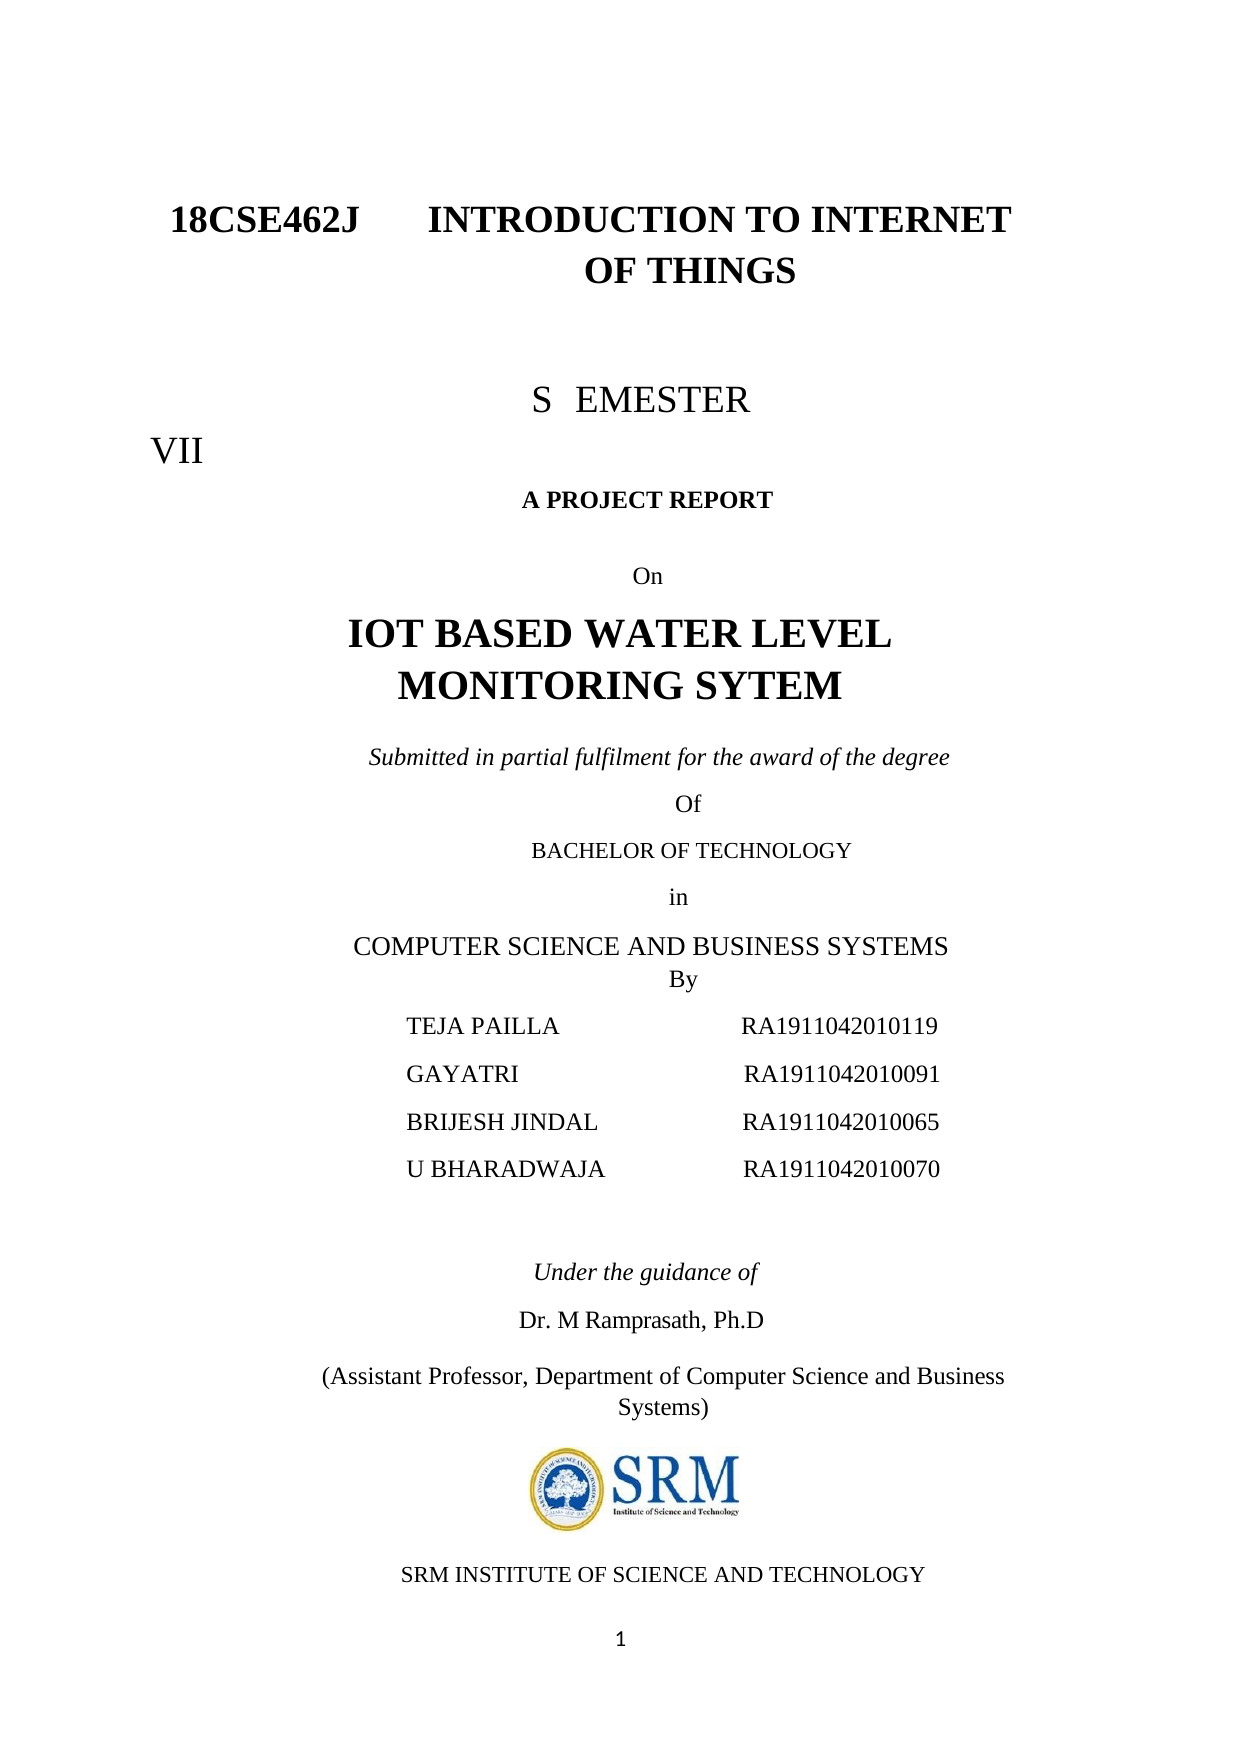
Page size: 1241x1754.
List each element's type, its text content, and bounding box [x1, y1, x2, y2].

text SRM INSTITUTE OF SCIENCE AND TECHNOLOGY [303, 1561, 1023, 1587]
text OF THINGS [150, 248, 1090, 292]
text Of [150, 789, 992, 818]
picture [528, 1447, 740, 1534]
text Submitted in partial fulfilment for the award of the degree [150, 742, 991, 771]
text 18CSE462J INTRODUCTION TO INTERNET [150, 197, 1090, 241]
text A PROJECT REPORT [303, 485, 992, 514]
subtitle Dr. M Ramprasath, Ph.D [150, 1305, 1090, 1334]
text On [303, 561, 992, 589]
subtitle COMPUTER SCIENCE AND BUSINESS SYSTEMS [150, 930, 991, 961]
text in [150, 882, 992, 911]
text BRIJESH JINDAL RA1911042010065 [150, 1107, 1090, 1136]
title S EMESTER VII [150, 377, 796, 472]
text TEJA PAILLA RA1911042010119 [150, 1011, 993, 1040]
text U BHARADWAJA RA1911042010070 [150, 1154, 1090, 1183]
text Under the guidance of [301, 1257, 991, 1286]
text BACHELOR OF TECHNOLOGY [150, 837, 992, 863]
text GAYATRI RA1911042010091 [150, 1059, 993, 1088]
text By [150, 964, 993, 992]
text IOT BASED WATER LEVEL MONITORING SYTEM [150, 608, 1090, 708]
text (Assistant Professor, Department of Computer Science and Business Systems) [303, 1361, 1023, 1421]
